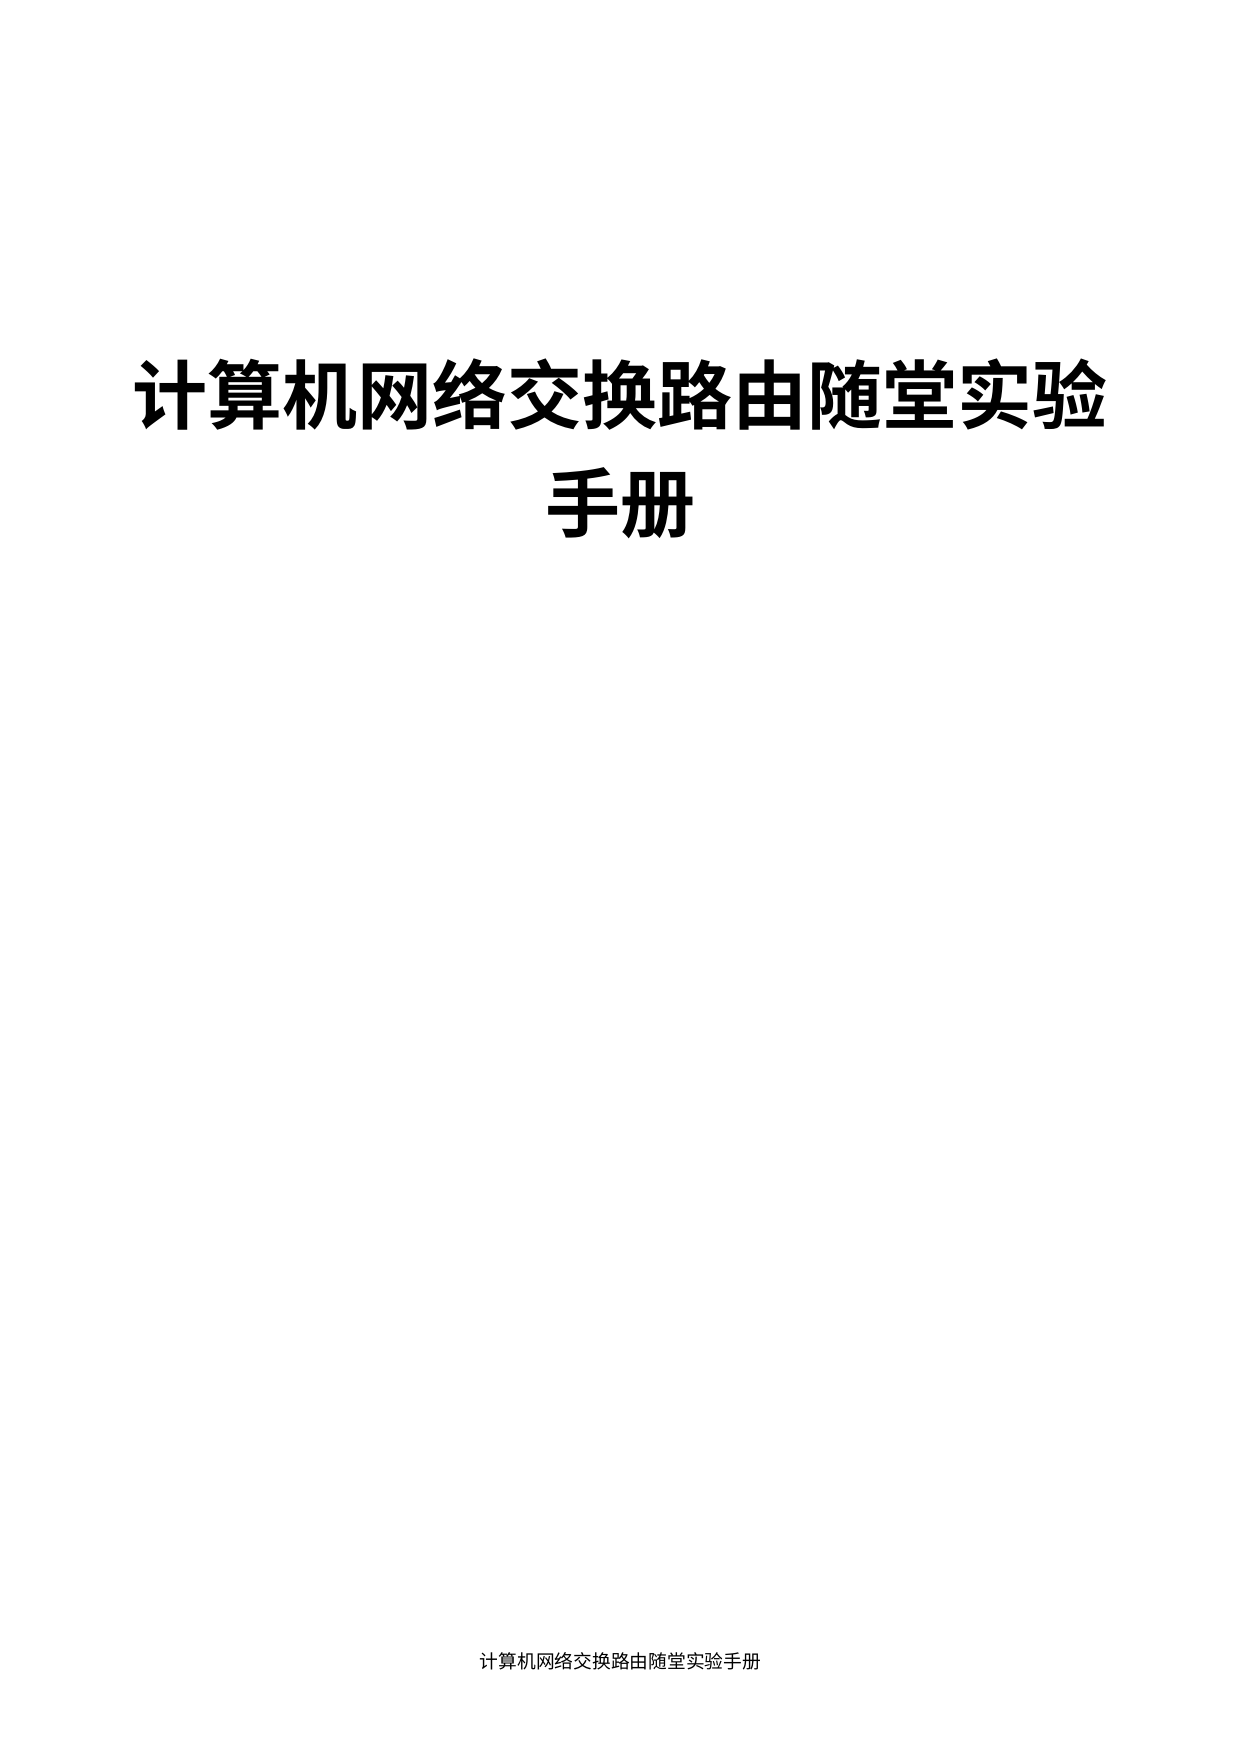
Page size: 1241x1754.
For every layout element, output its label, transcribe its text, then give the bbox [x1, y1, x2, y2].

text 计算机网络交换路由随堂实验手册 [118, 336, 1122, 553]
